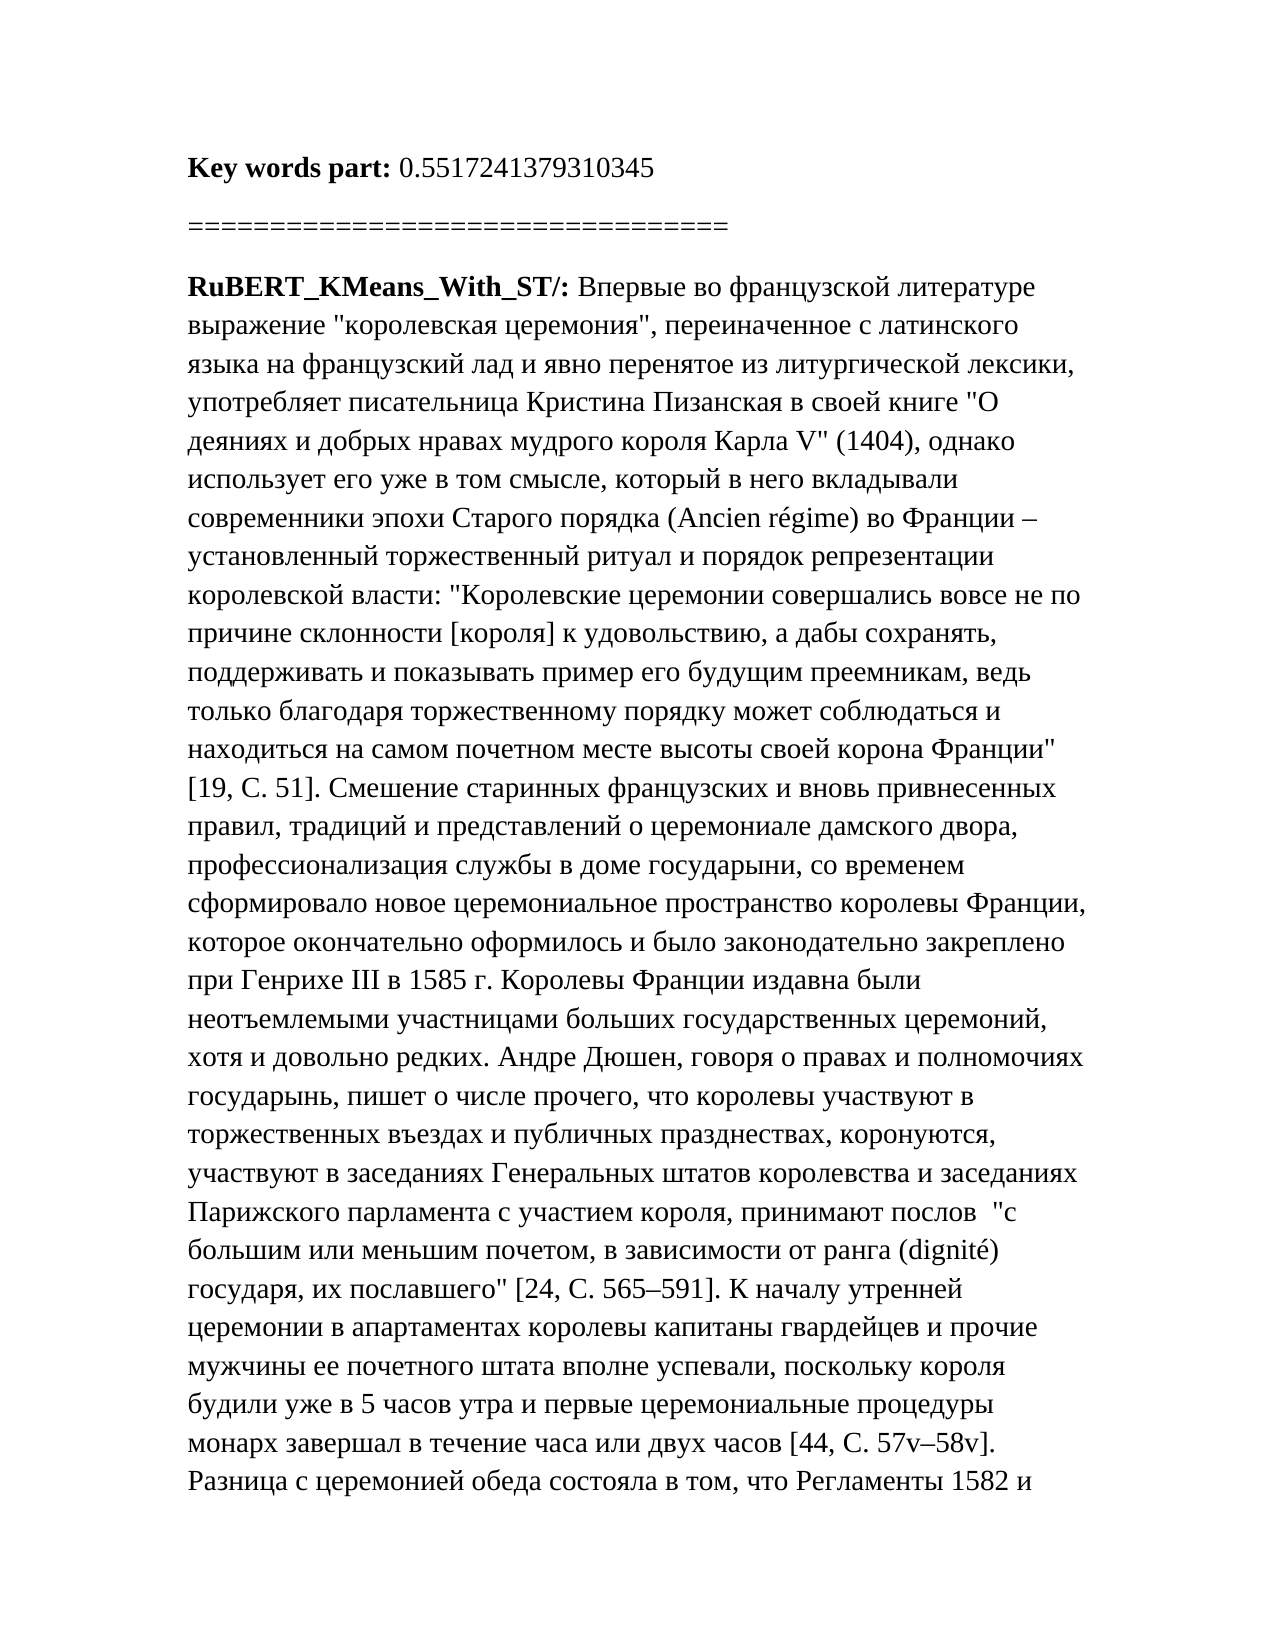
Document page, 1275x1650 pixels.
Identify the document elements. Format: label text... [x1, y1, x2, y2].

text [187, 269, 1087, 1497]
text ================================= [187, 209, 1087, 243]
text Key words part: 0.5517241379310345 [187, 150, 1087, 183]
